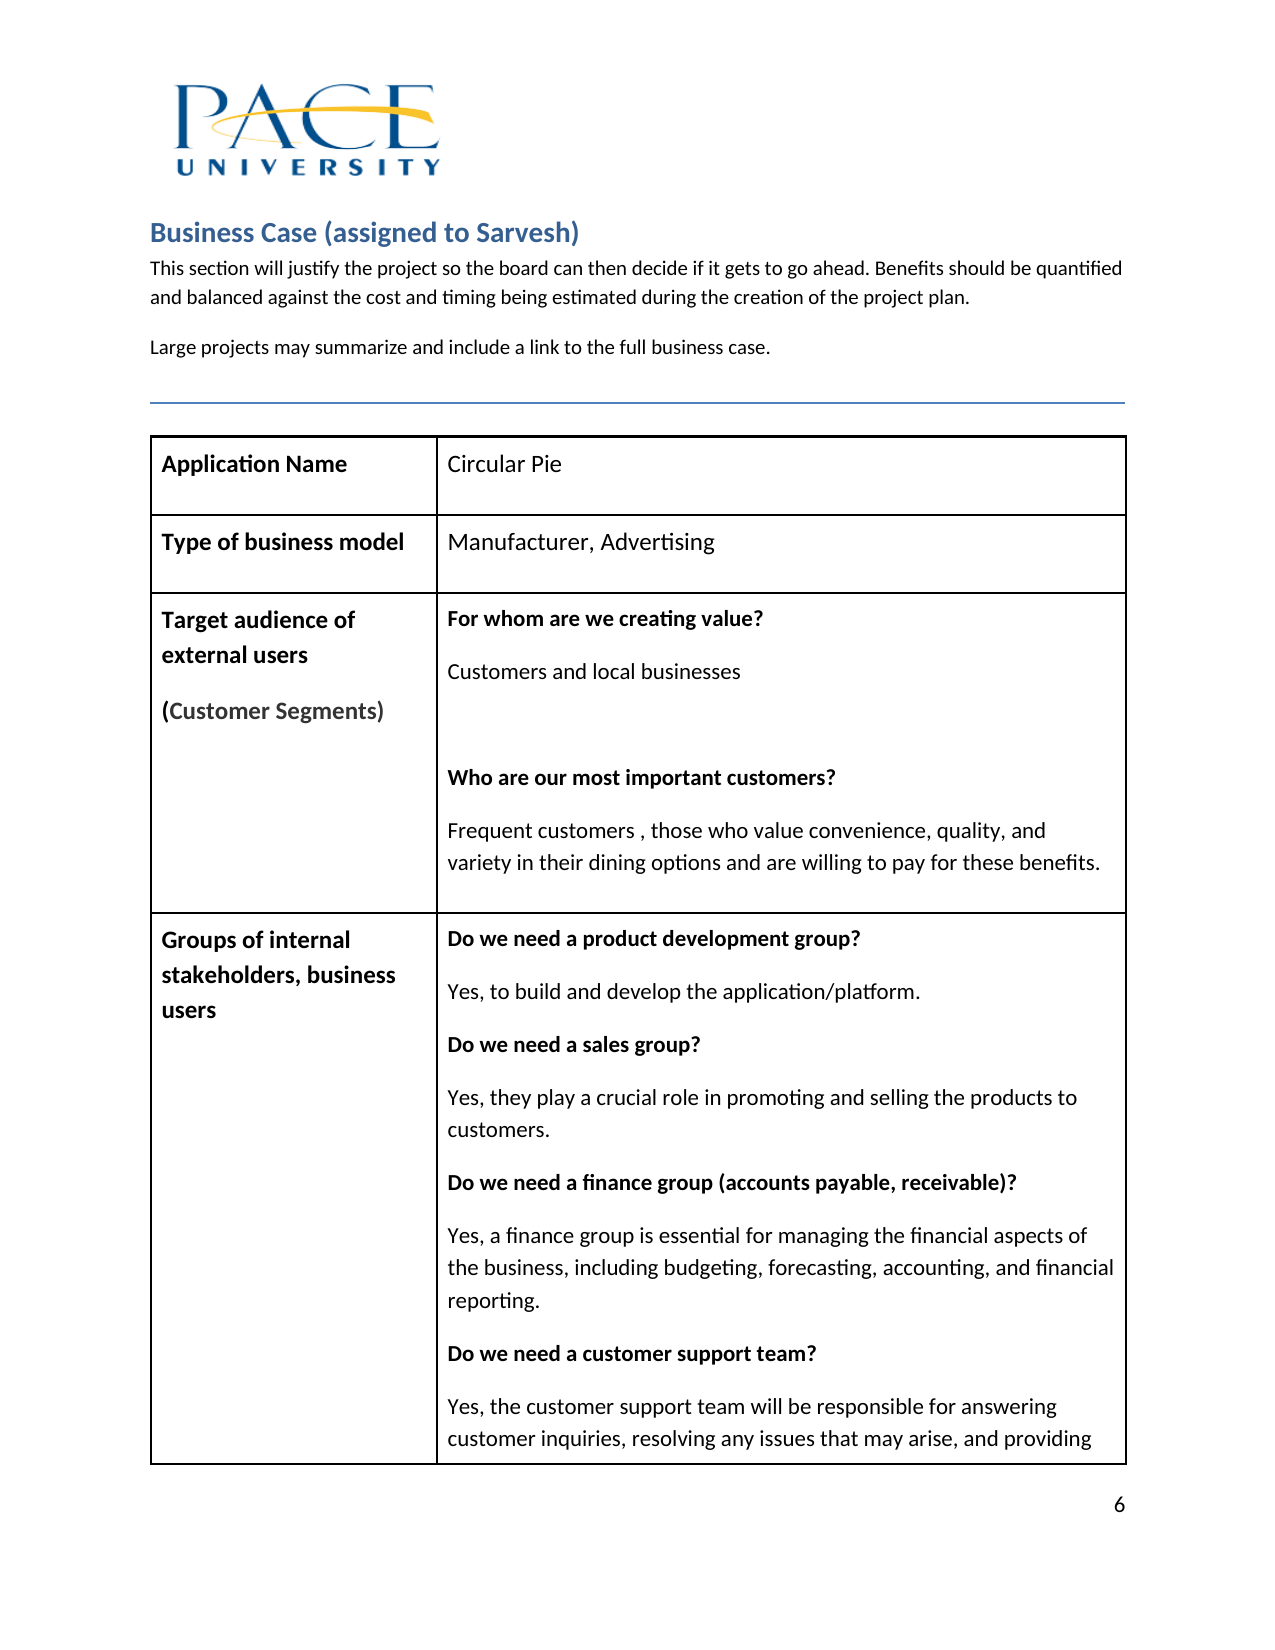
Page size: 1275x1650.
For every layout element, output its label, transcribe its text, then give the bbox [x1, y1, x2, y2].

table_header Application Name [152, 438, 436, 513]
picture [150, 75, 461, 186]
subtitle Business Case (assigned to Sarvesh) [150, 214, 1125, 249]
table_cell For whom are we creating value? Customers and local businesses Who are our most important customers? Frequent customers , those who value convenience, quality, and variety in their dining options and are willing to pay for these benefits. [438, 594, 1125, 912]
text Large projects may summarize and include a link to the full business case. [150, 334, 1125, 359]
table_header Circular Pie [438, 438, 1125, 513]
table_cell Manufacturer, Advertising [438, 516, 1125, 592]
table_cell Groups of internal stakeholders, business users [152, 914, 436, 1462]
text This section will justify the project so the board can then decide if it gets to go ahead. Benefits should be quantified and balanced against the cost and timing being estimated during the creation of the project plan. [150, 255, 1125, 309]
table_cell Target audience of external users (Customer Segments) [152, 594, 436, 912]
table_cell Type of business model [152, 516, 436, 592]
